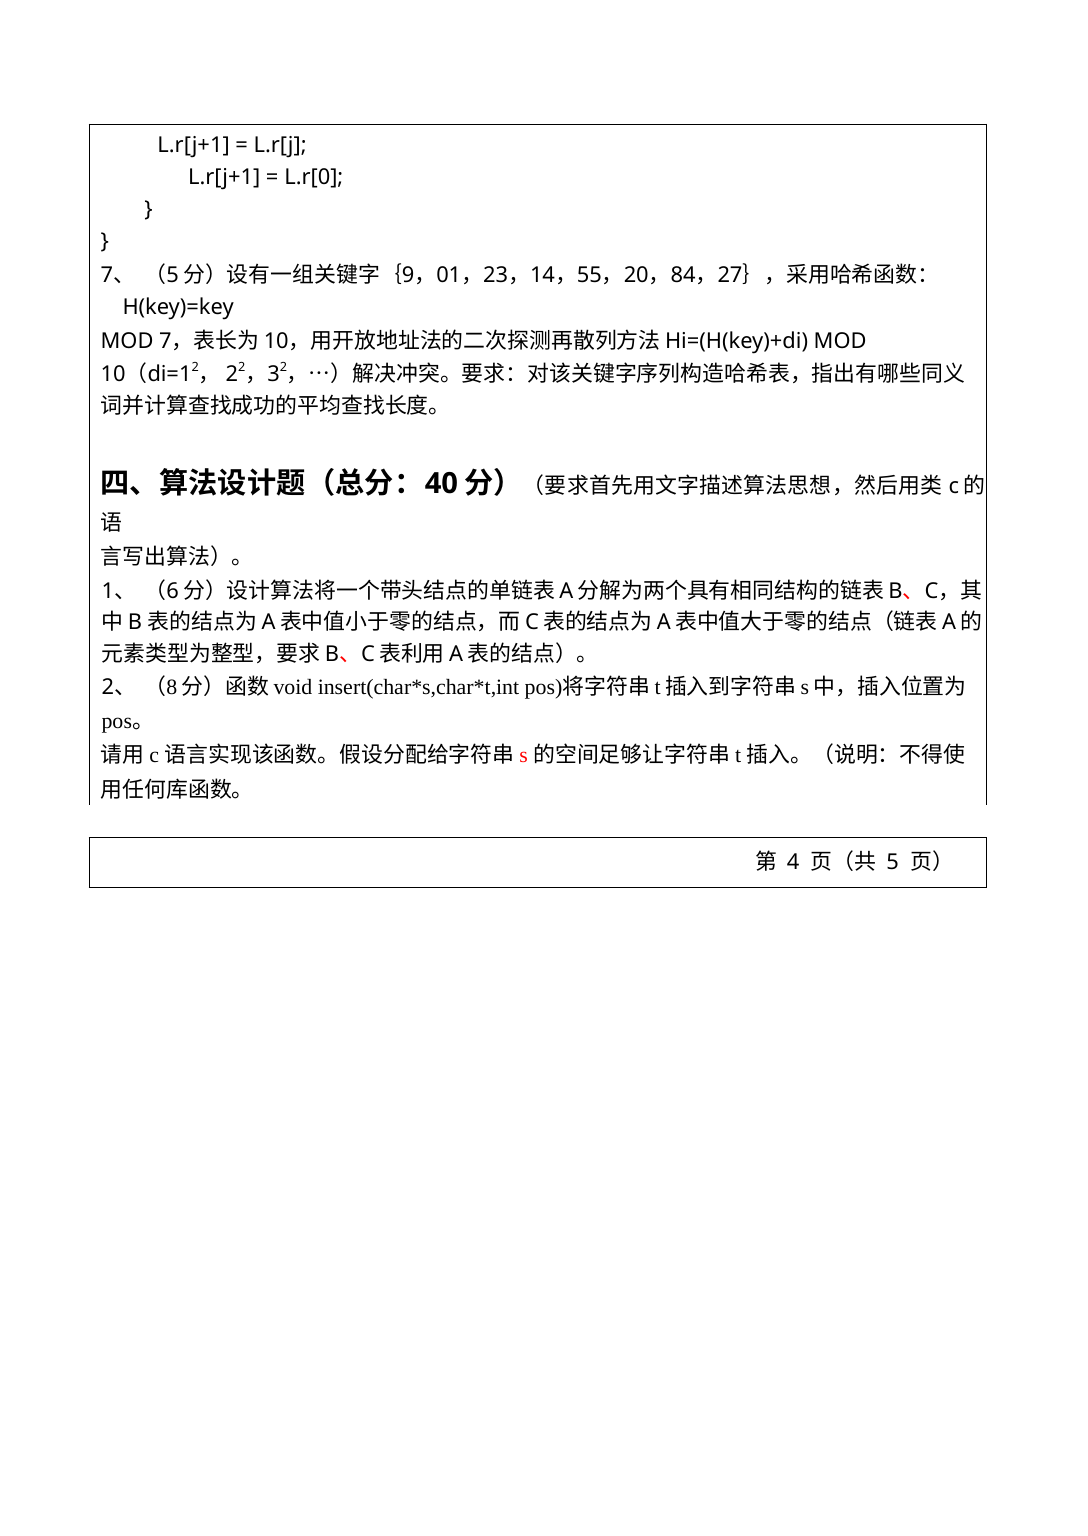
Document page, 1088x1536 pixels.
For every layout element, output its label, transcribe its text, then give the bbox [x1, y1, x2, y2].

table_header 第 4 页（共 5 页） [90, 838, 986, 886]
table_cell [90, 125, 986, 805]
